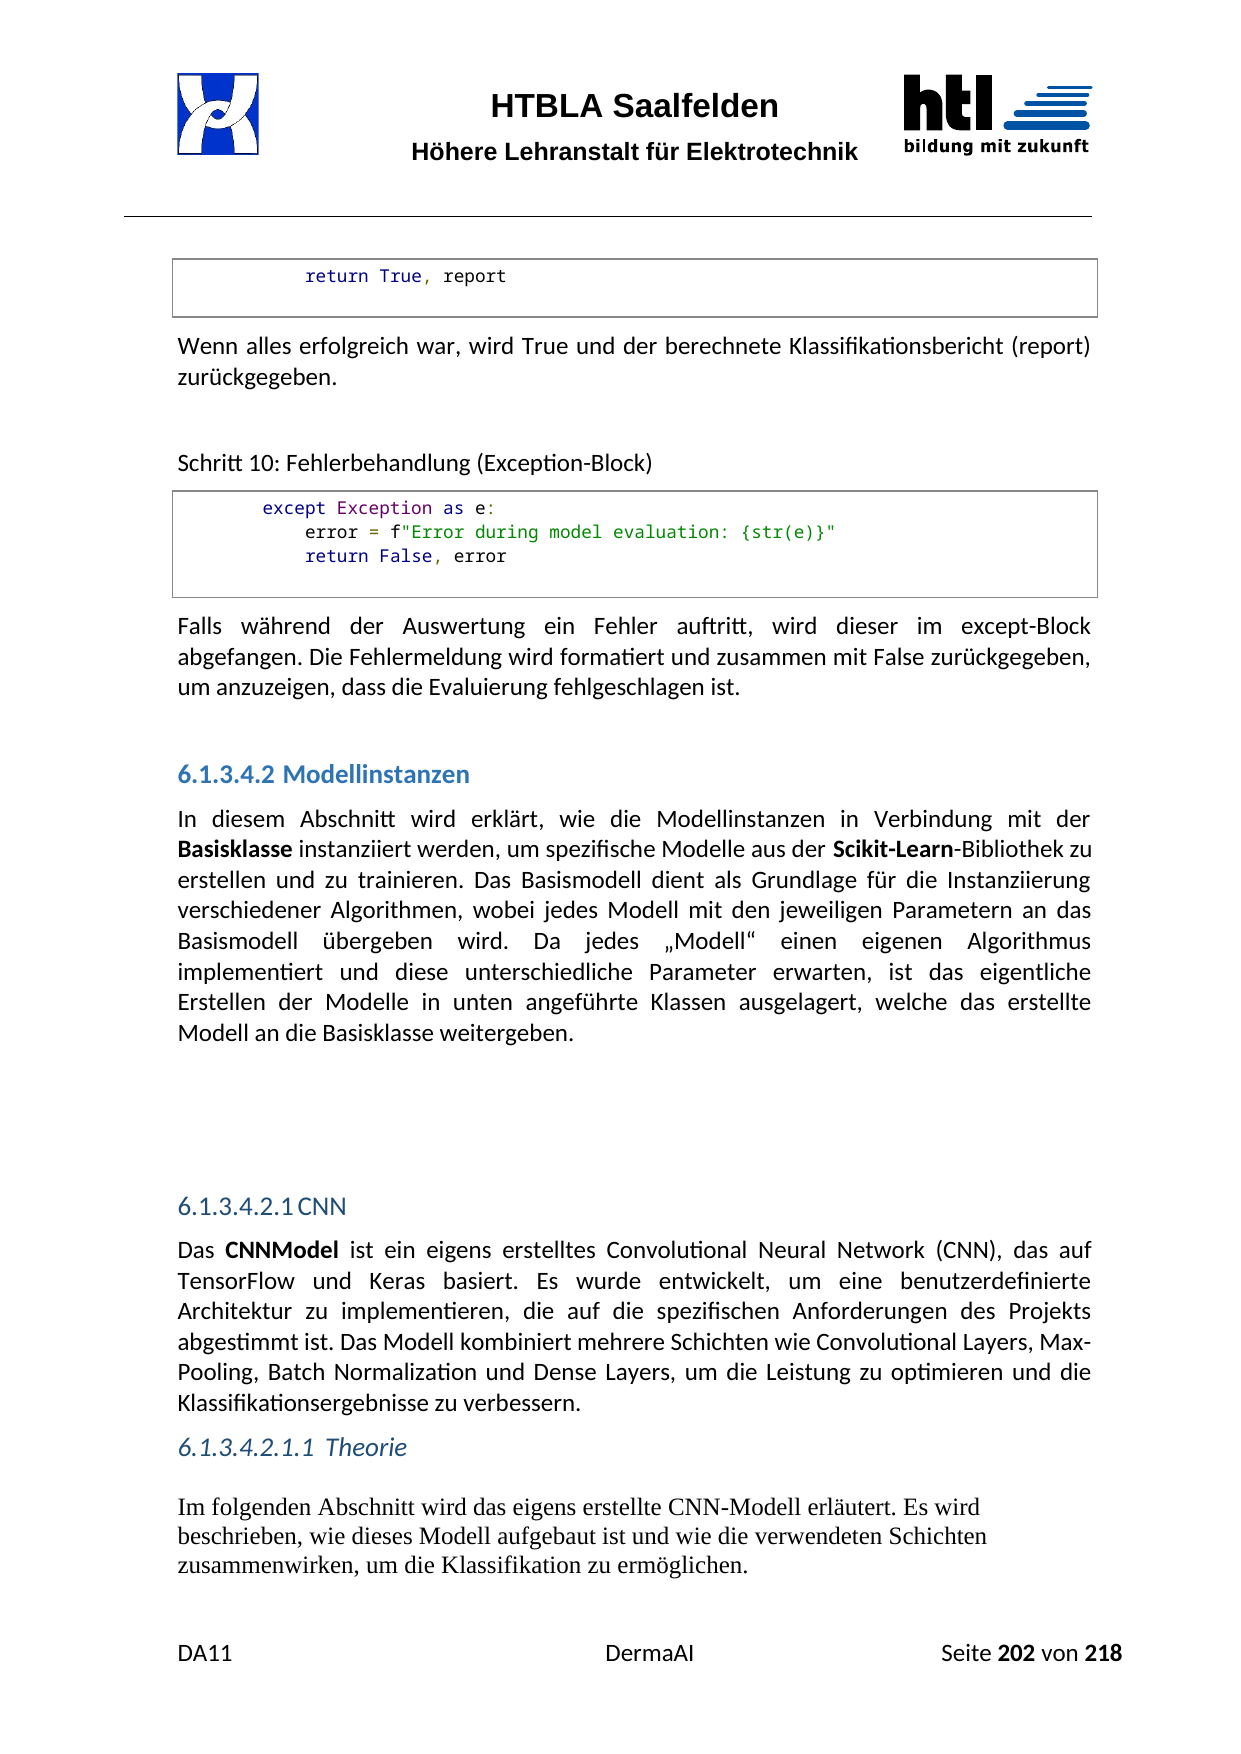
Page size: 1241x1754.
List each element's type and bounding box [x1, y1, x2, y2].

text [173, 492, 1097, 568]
picture [177, 73, 259, 155]
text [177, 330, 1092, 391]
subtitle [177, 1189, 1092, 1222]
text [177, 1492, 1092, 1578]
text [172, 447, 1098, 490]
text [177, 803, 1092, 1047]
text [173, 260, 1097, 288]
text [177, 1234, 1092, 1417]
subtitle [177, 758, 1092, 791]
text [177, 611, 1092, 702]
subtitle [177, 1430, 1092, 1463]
